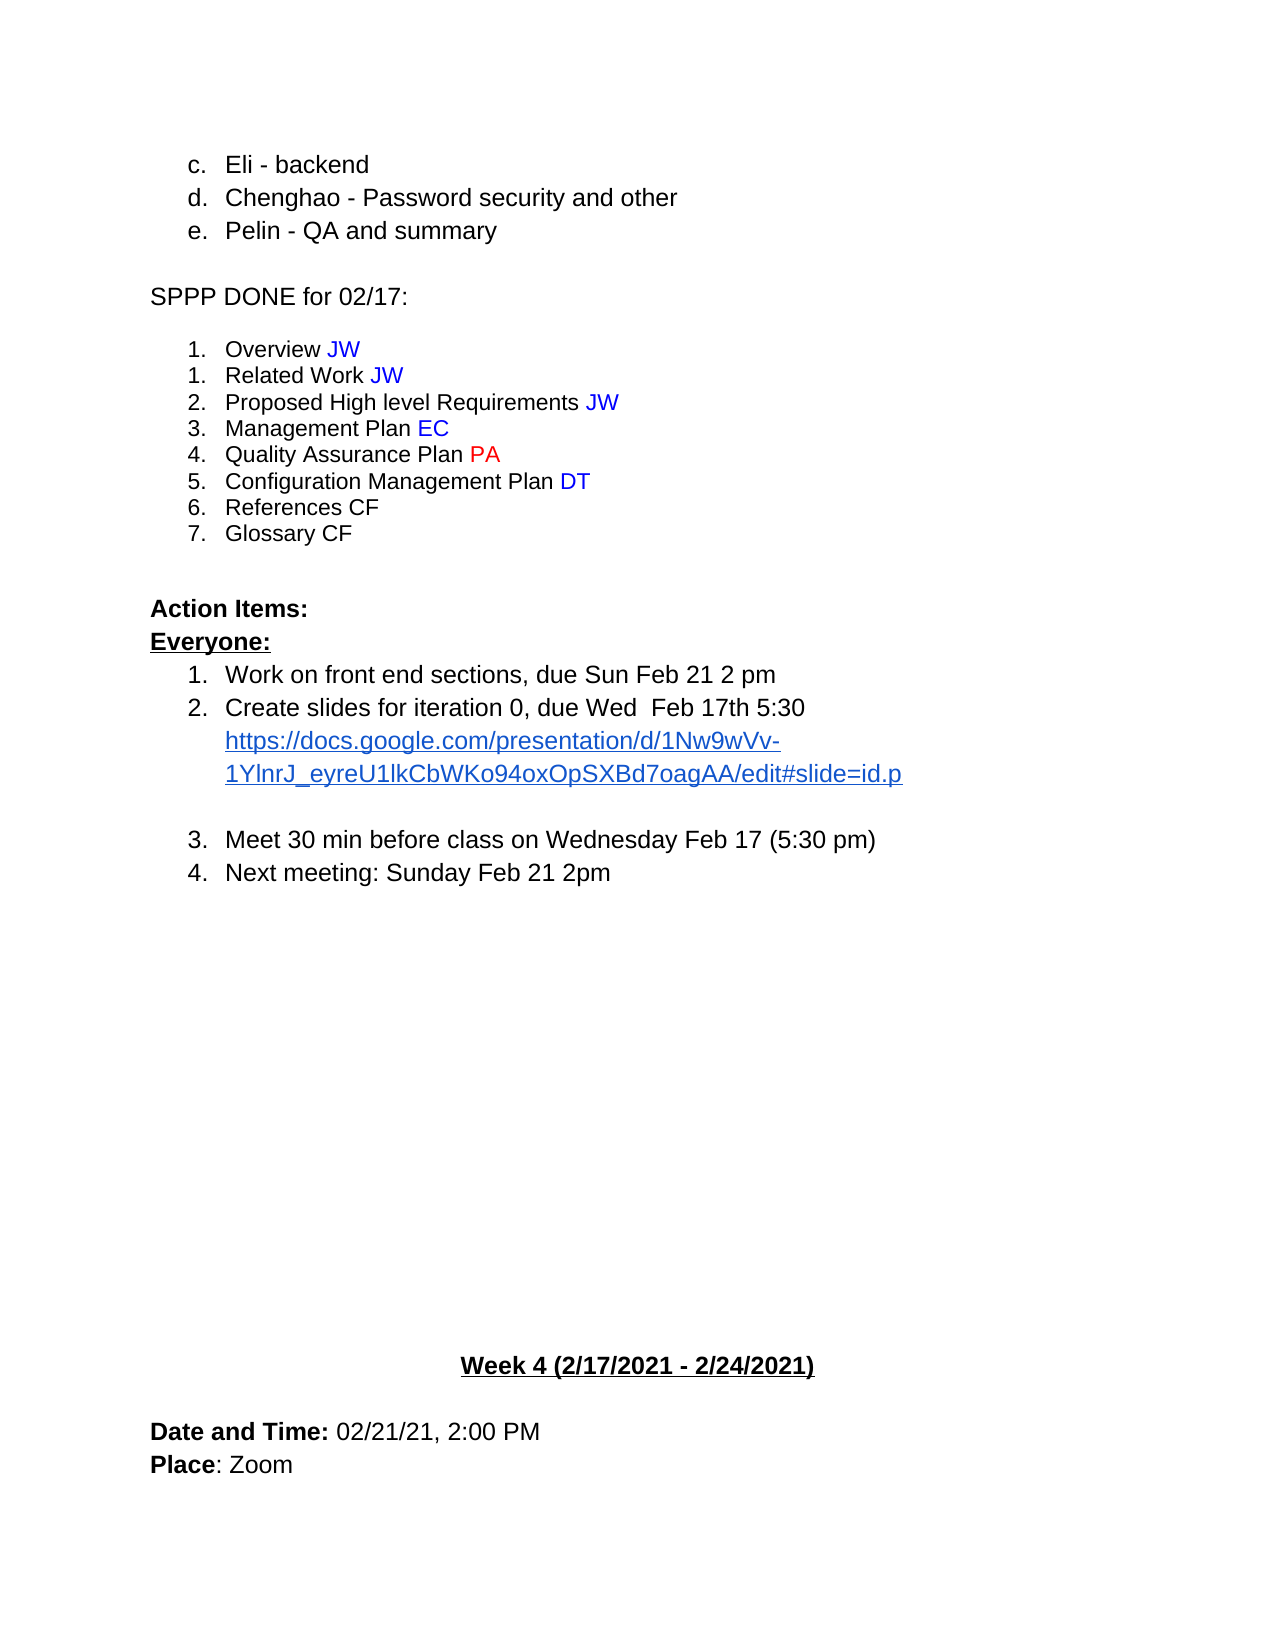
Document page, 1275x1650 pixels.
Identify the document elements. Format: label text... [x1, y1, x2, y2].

text Week 4 (2/17/2021 - 2/24/2021) [150, 1351, 1125, 1379]
list Eli - backend [187, 150, 1125, 179]
text https://docs.google.com/presentation/d/1Nw9wVv-1YlnrJ_eyreU1lkCbWKo94oxOpSXBd7oagAA/edit#slide=id.p [225, 726, 1125, 788]
list Next meeting: Sunday Feb 21 2pm [187, 858, 1125, 887]
list Create slides for iteration 0, due Wed Feb 17th 5:30 [187, 693, 1125, 722]
list Related Work JW [187, 362, 1125, 389]
list Management Plan EC [187, 415, 1125, 441]
list Work on front end sections, due Sun Feb 21 2 pm [187, 660, 1125, 689]
list Proposed High level Requirements JW [187, 389, 1125, 415]
list Quality Assurance Plan PA [187, 441, 1125, 468]
text Date and Time: 02/21/21, 2:00 PM [150, 1417, 1125, 1445]
text Action Items: [150, 594, 1125, 623]
list Overview JW [187, 336, 1125, 362]
list Chenghao - Password security and other [187, 183, 1125, 212]
list Meet 30 min before class on Wednesday Feb 17 (5:30 pm) [187, 825, 1125, 854]
list Configuration Management Plan DT [187, 468, 1125, 494]
list Glossary CF [187, 520, 1125, 547]
text SPPP DONE for 02/17: [150, 282, 1125, 311]
list Pelin - QA and summary [187, 216, 1125, 245]
list References CF [187, 494, 1125, 520]
text Place: Zoom [150, 1450, 1125, 1478]
text Everyone: [150, 627, 1125, 656]
